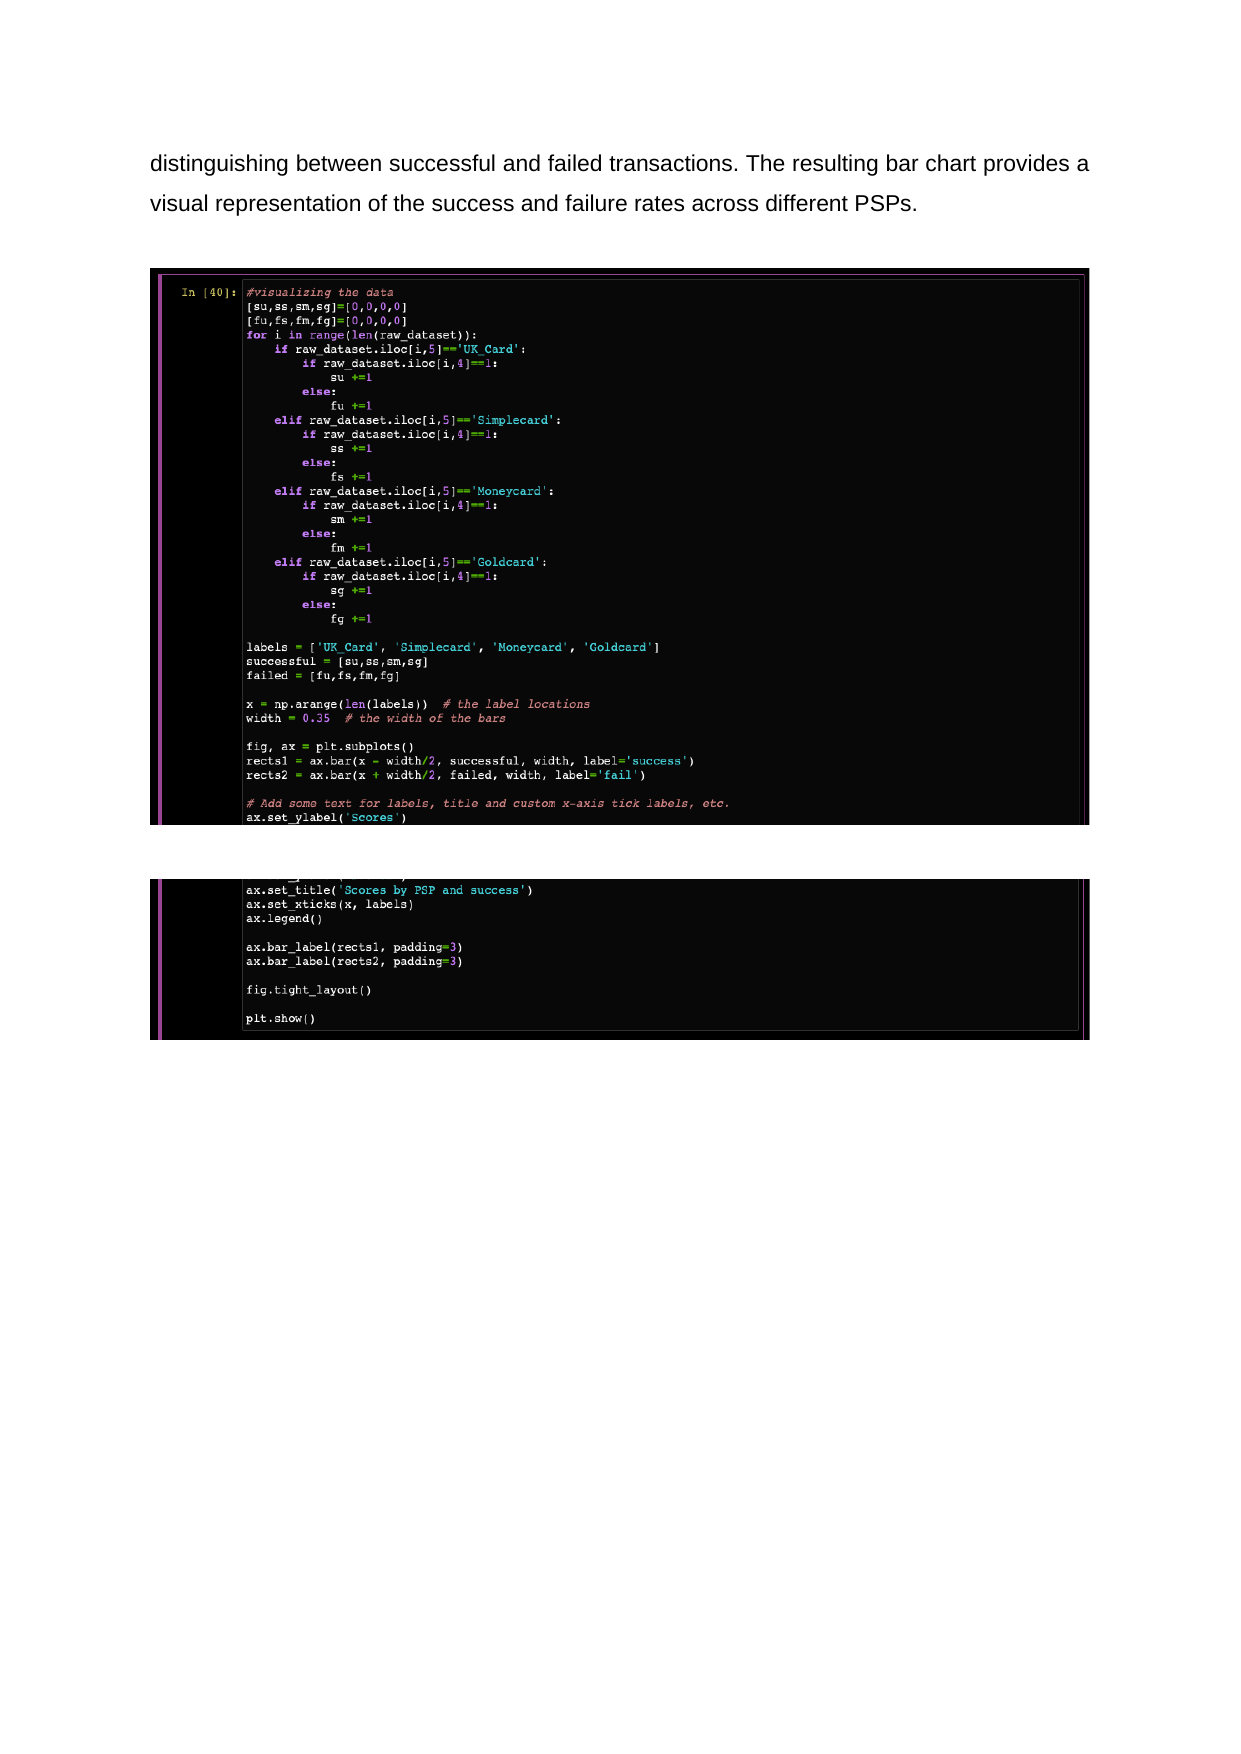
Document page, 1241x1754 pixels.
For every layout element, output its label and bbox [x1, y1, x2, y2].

picture [150, 879, 1090, 1040]
picture [150, 268, 1090, 825]
text [150, 150, 1090, 216]
